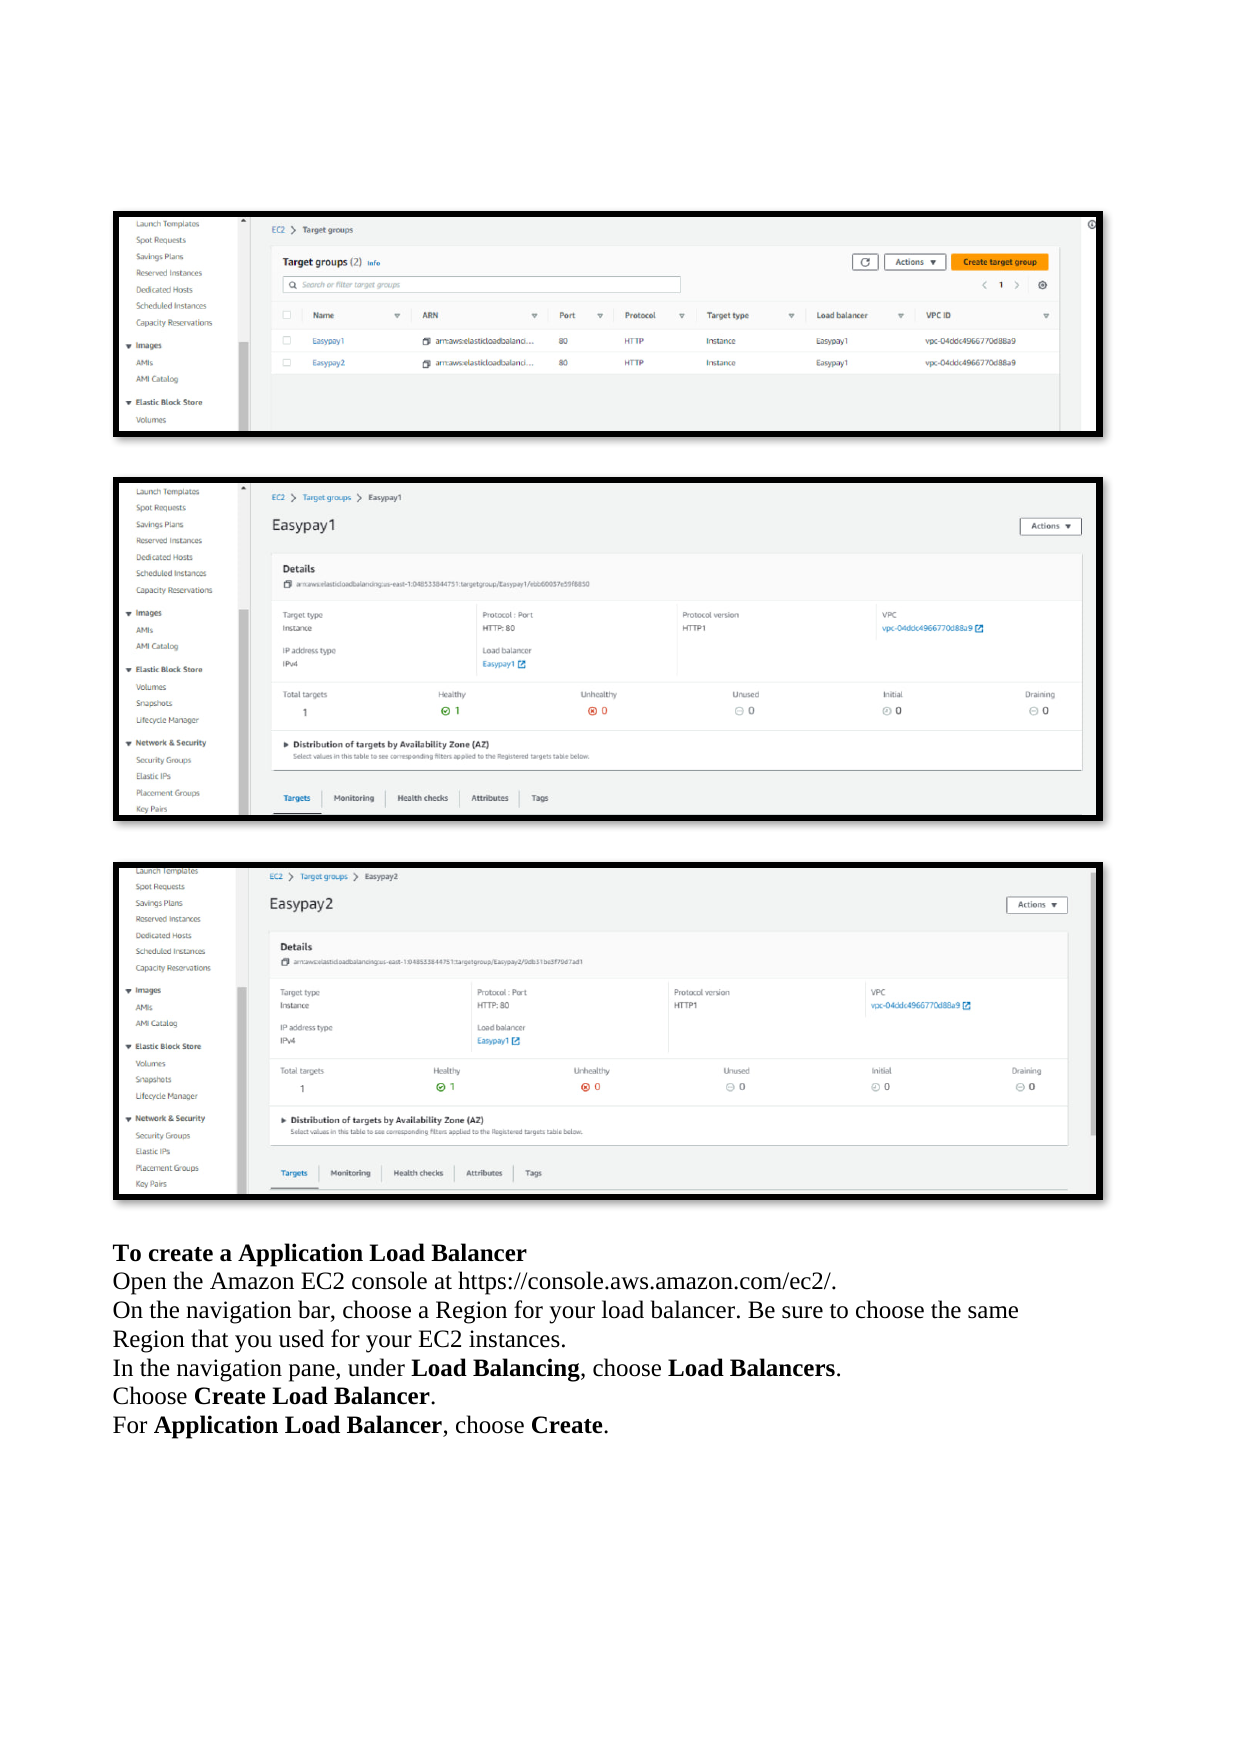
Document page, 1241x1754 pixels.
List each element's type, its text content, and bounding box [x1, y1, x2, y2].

text Choose Create Load Balancer. [112, 1381, 1090, 1410]
text For Application Load Balancer, choose Create. [112, 1410, 1090, 1439]
text In the navigation pane, under Load Balancing, choose Load Balancers. [112, 1353, 1090, 1381]
text Open the Amazon EC2 console at https://console.aws.amazon.com/ec2/. [112, 1266, 1090, 1295]
picture [119, 868, 1096, 1194]
text To create a Application Load Balancer [112, 1238, 1090, 1266]
picture [119, 217, 1096, 431]
picture [119, 483, 1096, 815]
text On the navigation bar, choose a Region for your load balancer. Be sure to choose the same Region that you used for your EC2 instances. [112, 1295, 1090, 1353]
